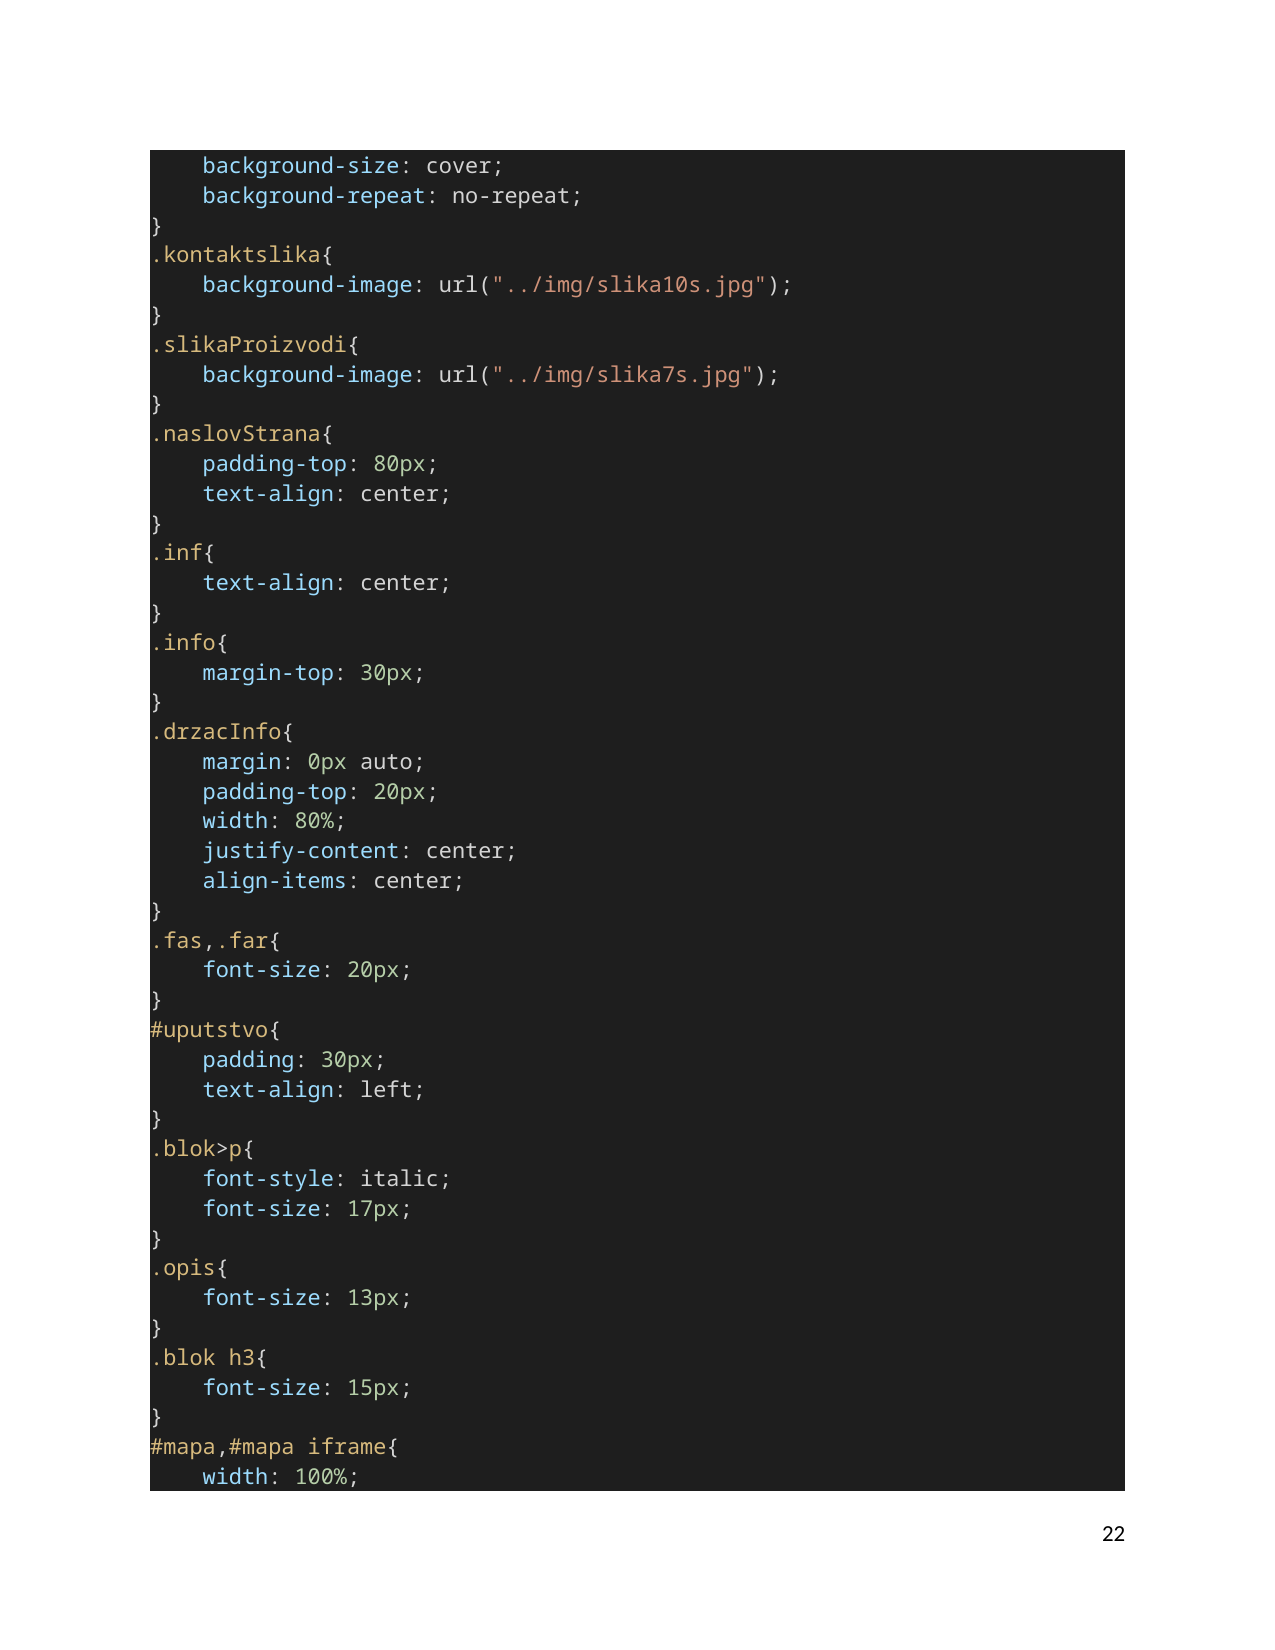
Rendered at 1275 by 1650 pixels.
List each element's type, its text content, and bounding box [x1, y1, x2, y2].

text .blok h3{ [150, 1342, 1125, 1371]
text } [150, 1222, 1125, 1252]
text justify-content: center; [150, 835, 1125, 865]
text margin-top: 30px; [150, 656, 1125, 686]
text .info{ [150, 627, 1125, 656]
text .fas,.far{ [150, 924, 1125, 954]
text .slikaProizvodi{ [150, 329, 1125, 358]
text #mapa,#mapa iframe{ [150, 1431, 1125, 1461]
text width: 80%; [150, 805, 1125, 835]
text text-align: left; [150, 1073, 1125, 1103]
text } [150, 686, 1125, 716]
text font-size: 13px; [150, 1282, 1125, 1312]
text .blok>p{ [150, 1133, 1125, 1163]
text } [150, 1312, 1125, 1342]
text padding-top: 20px; [150, 776, 1125, 805]
text margin: 0px auto; [150, 746, 1125, 776]
text .kontaktslika{ [150, 239, 1125, 269]
text font-style: italic; [150, 1163, 1125, 1193]
text .drzacInfo{ [150, 716, 1125, 746]
text } [150, 984, 1125, 1014]
text font-size: 17px; [150, 1193, 1125, 1222]
text background-image: url("../img/slika10s.jpg"); [150, 269, 1125, 299]
text .naslovStrana{ [150, 418, 1125, 448]
text font-size: 15px; [150, 1371, 1125, 1401]
text font-size: 20px; [150, 954, 1125, 984]
text } [150, 895, 1125, 924]
text } [150, 299, 1125, 329]
text background-repeat: no-repeat; [150, 180, 1125, 209]
text text-align: center; [150, 567, 1125, 597]
text width: 100%; [150, 1461, 1125, 1491]
text .opis{ [150, 1252, 1125, 1282]
text } [150, 388, 1125, 418]
text } [150, 1401, 1125, 1431]
text padding-top: 80px; [150, 448, 1125, 478]
text #uputstvo{ [150, 1014, 1125, 1044]
text background-image: url("../img/slika7s.jpg"); [150, 358, 1125, 388]
text padding: 30px; [150, 1044, 1125, 1073]
text .inf{ [150, 537, 1125, 567]
text text-align: center; [150, 478, 1125, 507]
text align-items: center; [150, 865, 1125, 895]
text background-size: cover; [150, 150, 1125, 180]
text } [150, 507, 1125, 537]
text } [150, 597, 1125, 627]
text } [150, 209, 1125, 239]
text } [150, 1103, 1125, 1133]
